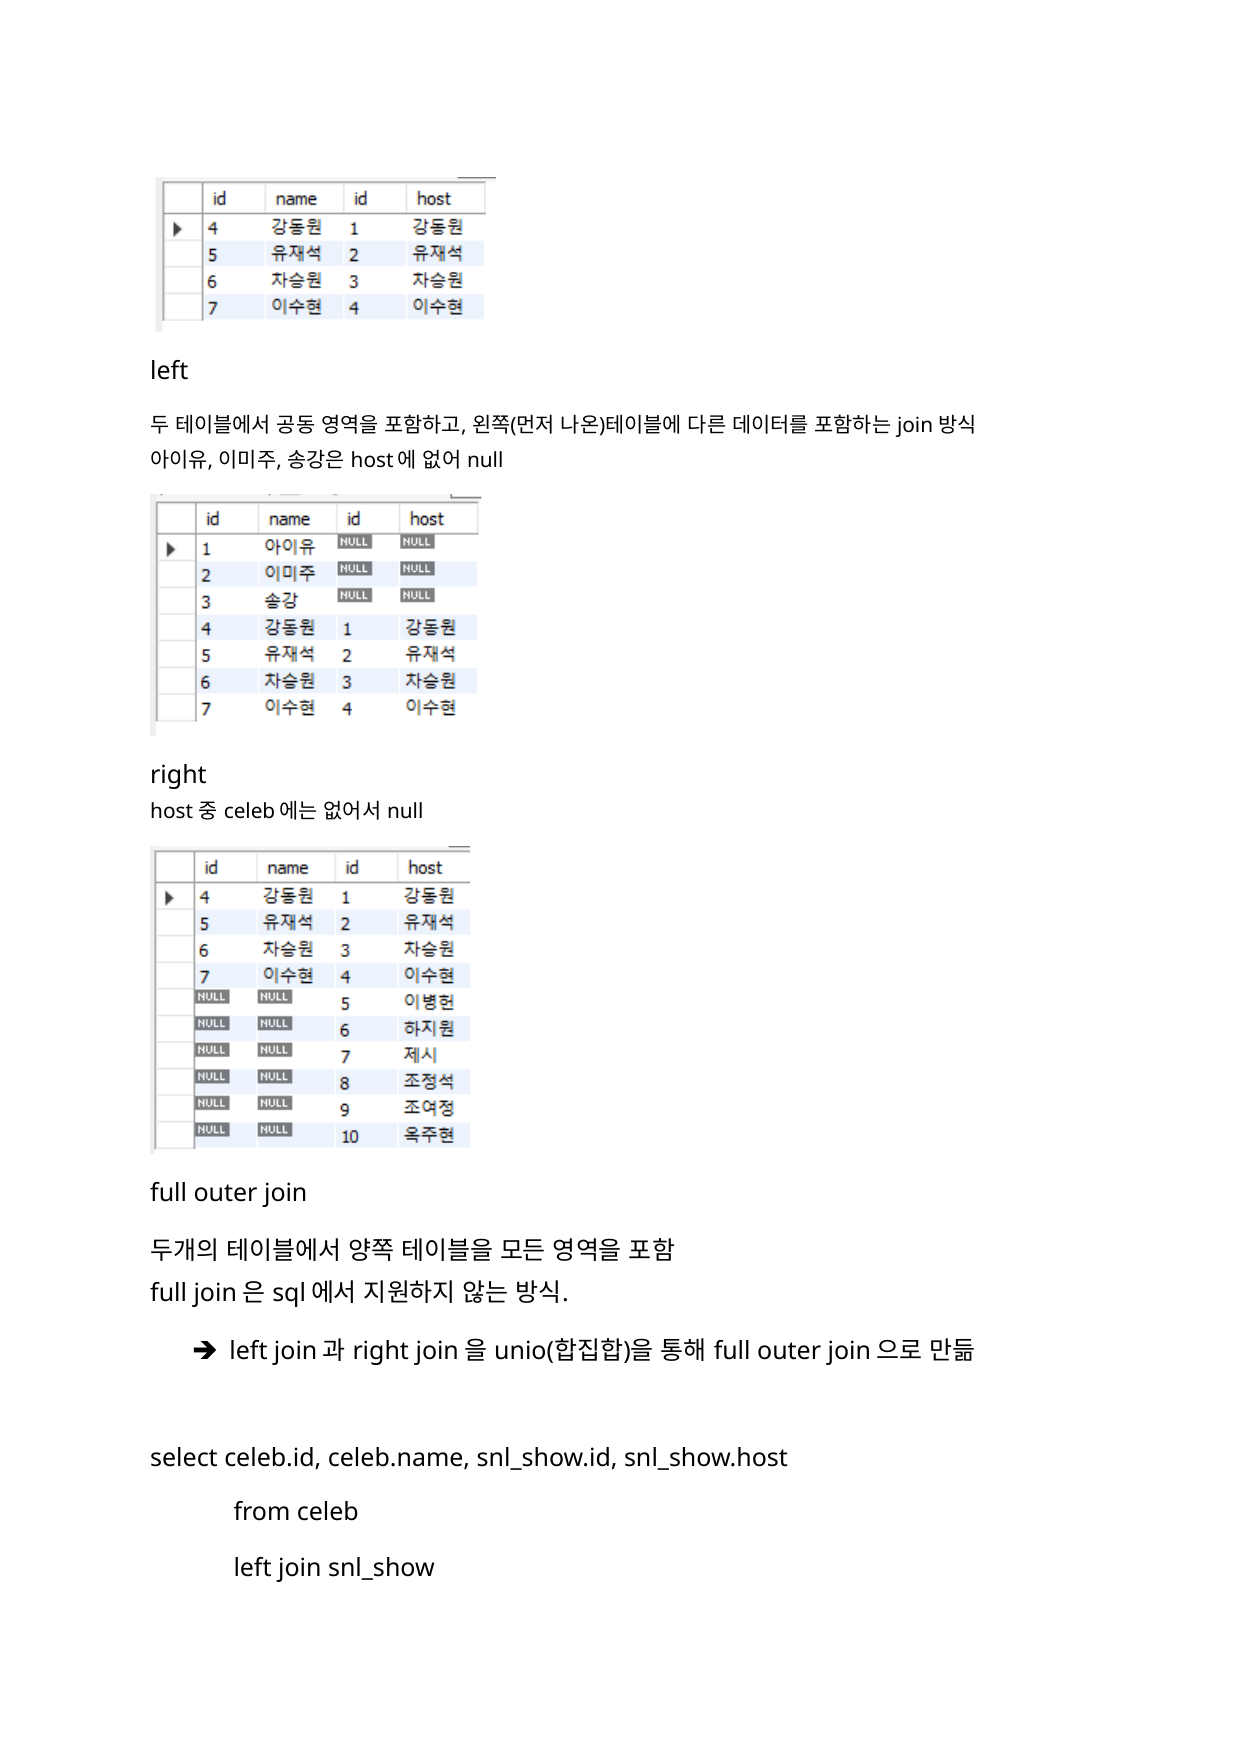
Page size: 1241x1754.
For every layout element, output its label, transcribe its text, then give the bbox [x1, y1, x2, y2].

text 두 테이블에서 공동 영역을 포함하고, 왼쪽(먼저 나온)테이블에 다른 데이터를 포함하는 join 방식 아이유, 이미주, 송강은 host에 없어 null [150, 408, 1090, 474]
text right host 중 celeb에는 없어서 null [150, 756, 1090, 825]
text 두개의 테이블에서 양쪽 테이블을 모든 영역을 포함 full join은 sql에서 지원하지 않는 방식. [150, 1231, 1090, 1309]
text select celeb.id, celeb.name, snl_show.id, snl_show.host [150, 1440, 1090, 1474]
text from celeb [150, 1493, 1090, 1527]
picture [155, 177, 497, 332]
list left join과 right join을 unio(합집합)을 통해 full outer join으로 만듦 [192, 1331, 1090, 1367]
text left join snl_show [150, 1549, 1090, 1583]
text full outer join [150, 1175, 1090, 1209]
picture [150, 846, 471, 1154]
text left [150, 353, 1090, 387]
picture [150, 494, 482, 736]
